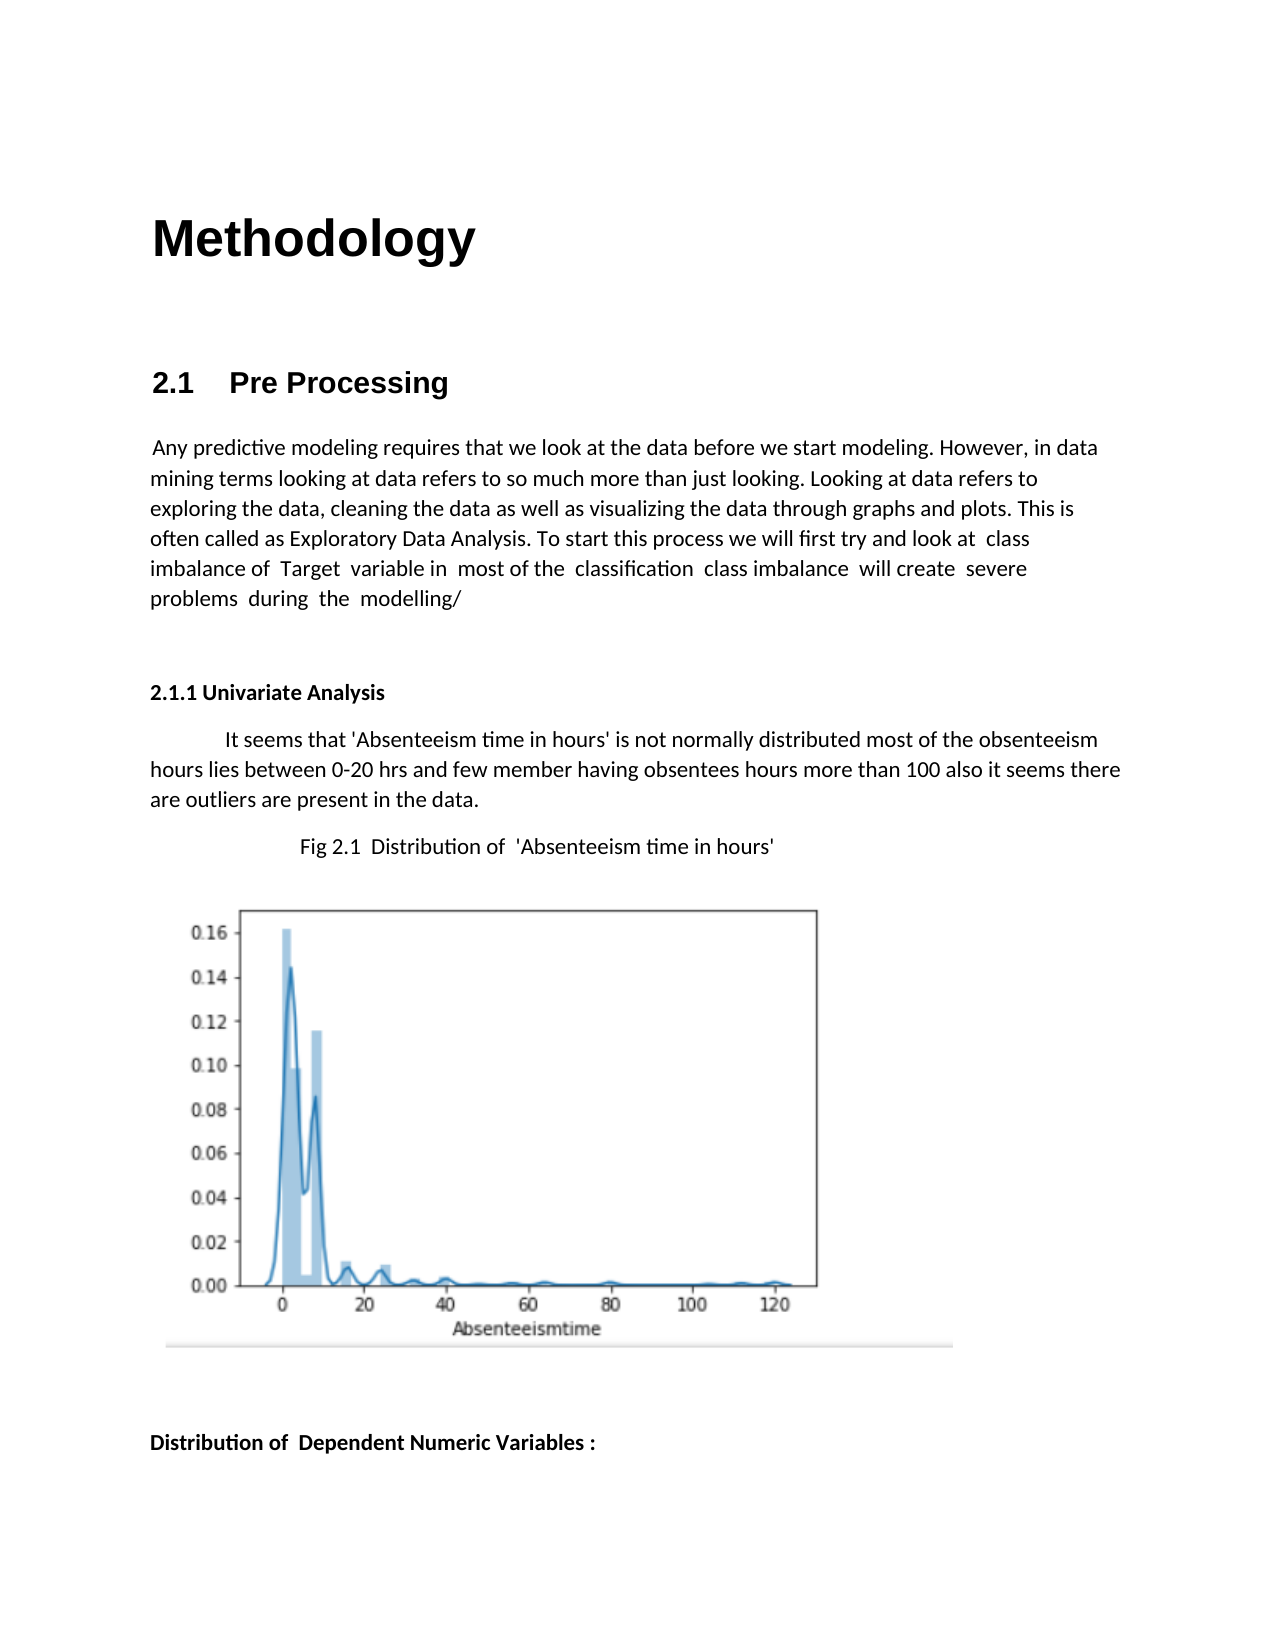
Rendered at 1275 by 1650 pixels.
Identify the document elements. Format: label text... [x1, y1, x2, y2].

list Pre Processing [152, 365, 1125, 400]
text Methodology [152, 207, 1125, 267]
text Any predictive modeling requires that we look at the data before we start modeling. However, in data mining terms looking at data refers to so much more than just looking. Looking at data refers to exploring the data, cleaning the data as well as visualizing the data through graphs and plots. This is often called as Exploratory Data Analysis. To start this process we will first try and look at class imbalance of Target variable in most of the classification class imbalance will create severe problems during the modelling/ [150, 433, 1125, 612]
text Fig 2.1 Distribution of 'Absenteeism time in hours' [150, 832, 1125, 860]
text Distribution of Dependent Numeric Variables : [150, 1428, 1125, 1456]
picture [165, 879, 953, 1362]
text It seems that 'Absenteeism time in hours' is not normally distributed most of the obsenteeism hours lies between 0-20 hrs and few member having obsentees hours more than 100 also it seems there are outliers are present in the data. [150, 725, 1125, 813]
text 2.1.1 Univariate Analysis [150, 678, 1125, 706]
